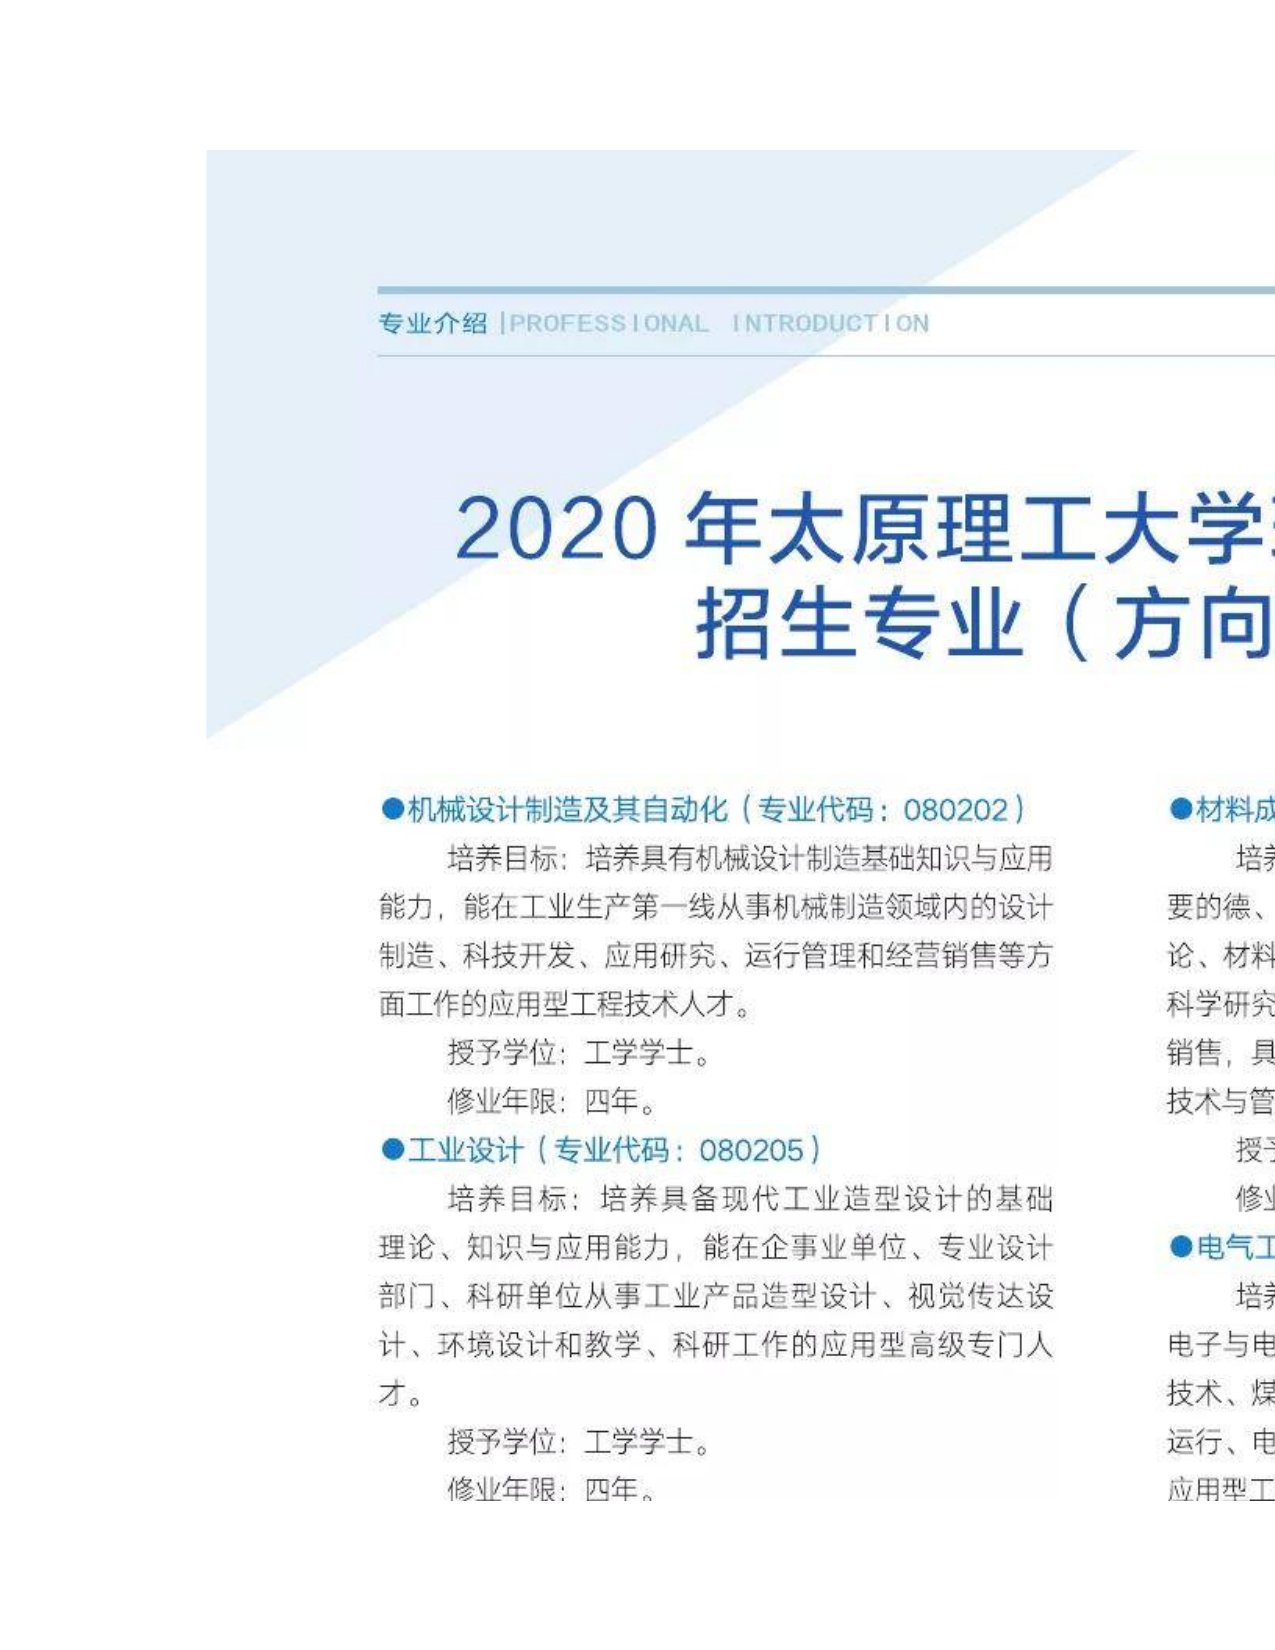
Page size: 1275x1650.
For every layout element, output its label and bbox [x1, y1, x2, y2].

picture [206, 150, 1275, 1501]
